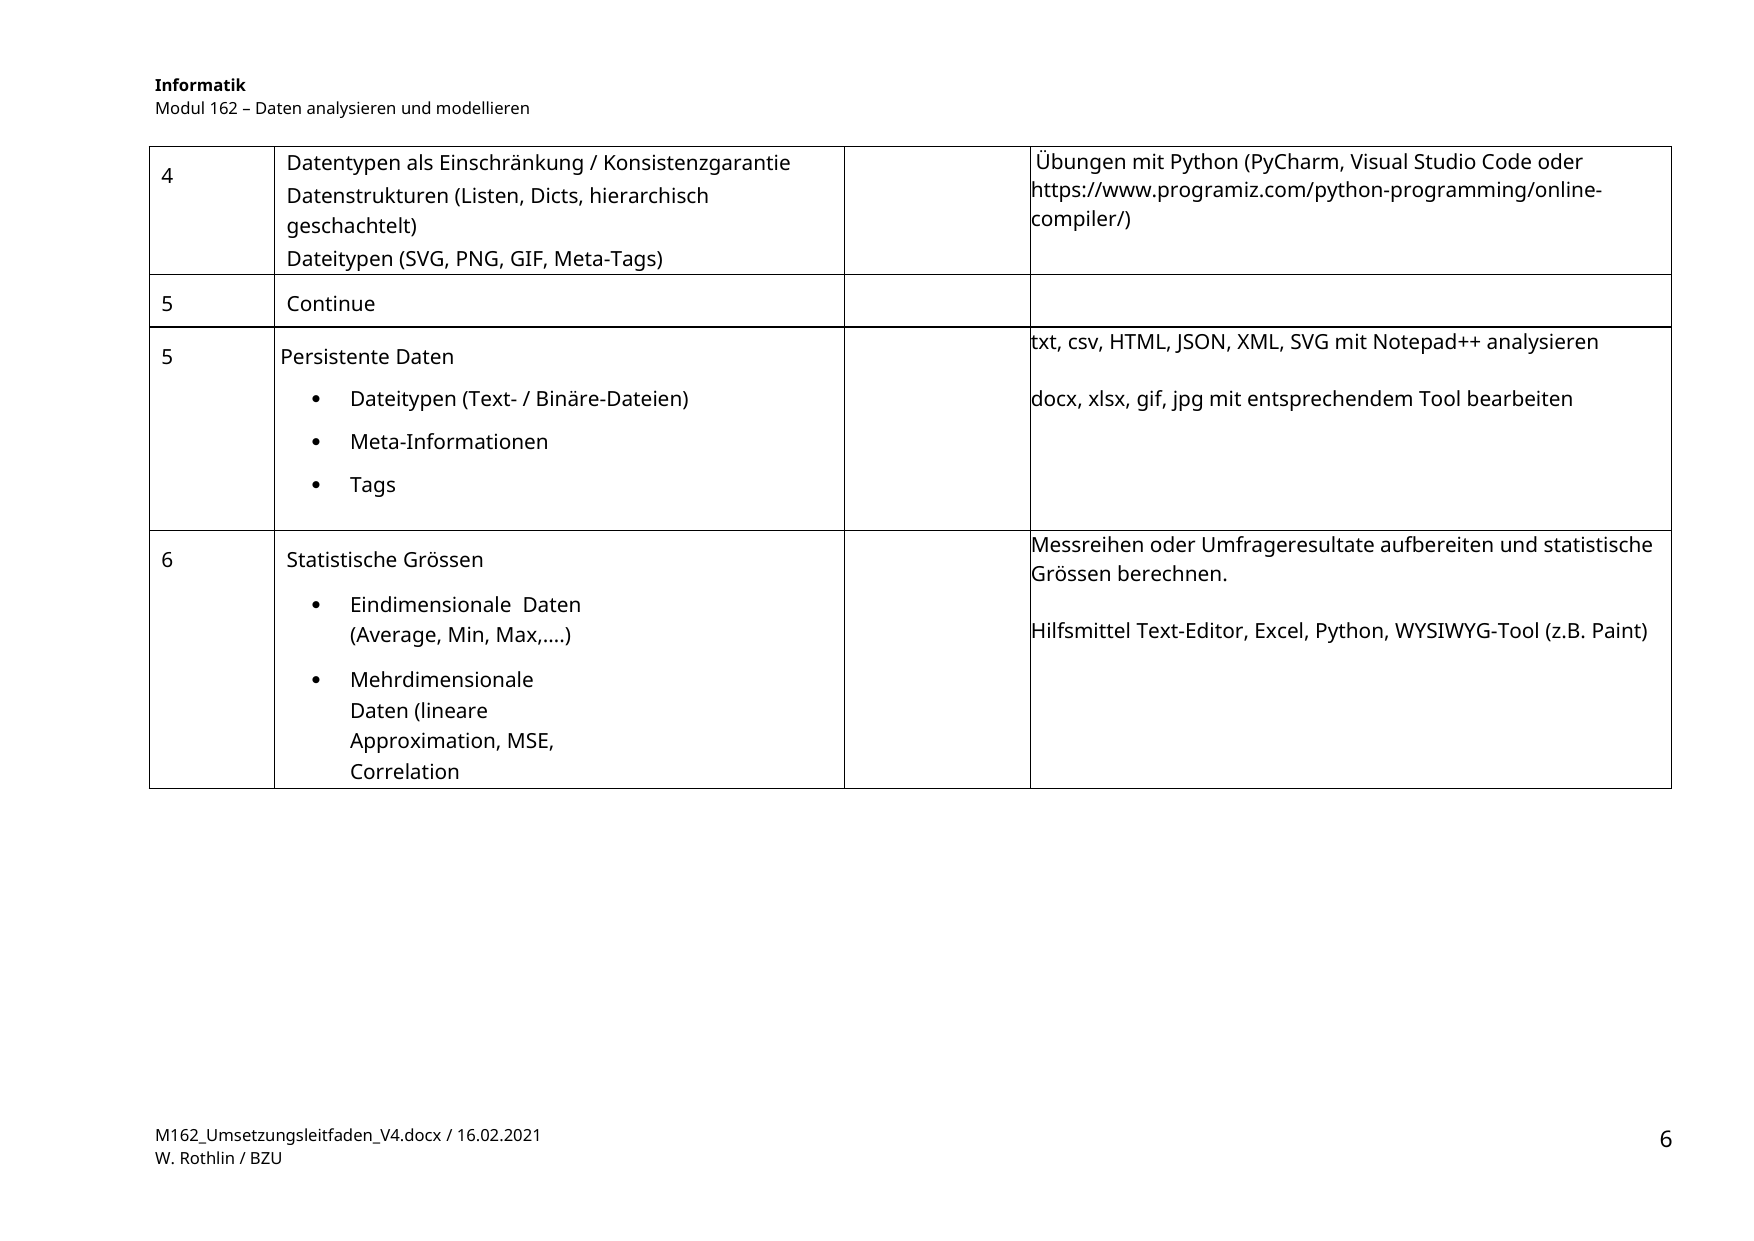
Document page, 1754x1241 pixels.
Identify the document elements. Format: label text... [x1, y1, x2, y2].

table_cell Datentypen als Einschränkung / Konsistenzgarantie Datenstrukturen (Listen, Dicts, hierarchisch geschachtelt) Dateitypen (SVG, PNG, GIF, Meta-Tags) [275, 147, 844, 274]
table_cell Persistente Daten Dateitypen (Text- / Binäre-Dateien) Meta-Informationen Tags [275, 328, 844, 529]
table_cell Übungen mit Python (PyCharm, Visual Studio Code oder https://www.programiz.com/python-programming/online-compiler/) [1031, 147, 1671, 274]
table_cell 5 [150, 328, 274, 529]
table_cell 6 [150, 531, 274, 788]
table_cell Statistische Grössen Eindimensionale Daten (Average, Min, Max,….) Mehrdimensionale Daten (lineare Approximation, MSE, Correlation [275, 531, 844, 788]
table_cell 4 [150, 147, 274, 274]
table_cell txt, csv, HTML, JSON, XML, SVG mit Notepad++ analysieren docx, xlsx, gif, jpg mit entsprechendem Tool bearbeiten [1031, 328, 1671, 529]
table_cell [1031, 275, 1671, 326]
table_cell [845, 147, 1030, 274]
table_cell Messreihen oder Umfrageresultate aufbereiten und statistische Grössen berechnen. Hilfsmittel Text-Editor, Excel, Python, WYSIWYG-Tool (z.B. Paint) [1031, 531, 1671, 788]
table_cell Continue [275, 275, 844, 326]
table_cell [845, 531, 1030, 788]
table_cell [845, 275, 1030, 326]
table_cell [845, 328, 1030, 529]
table_cell 5 [150, 275, 274, 326]
